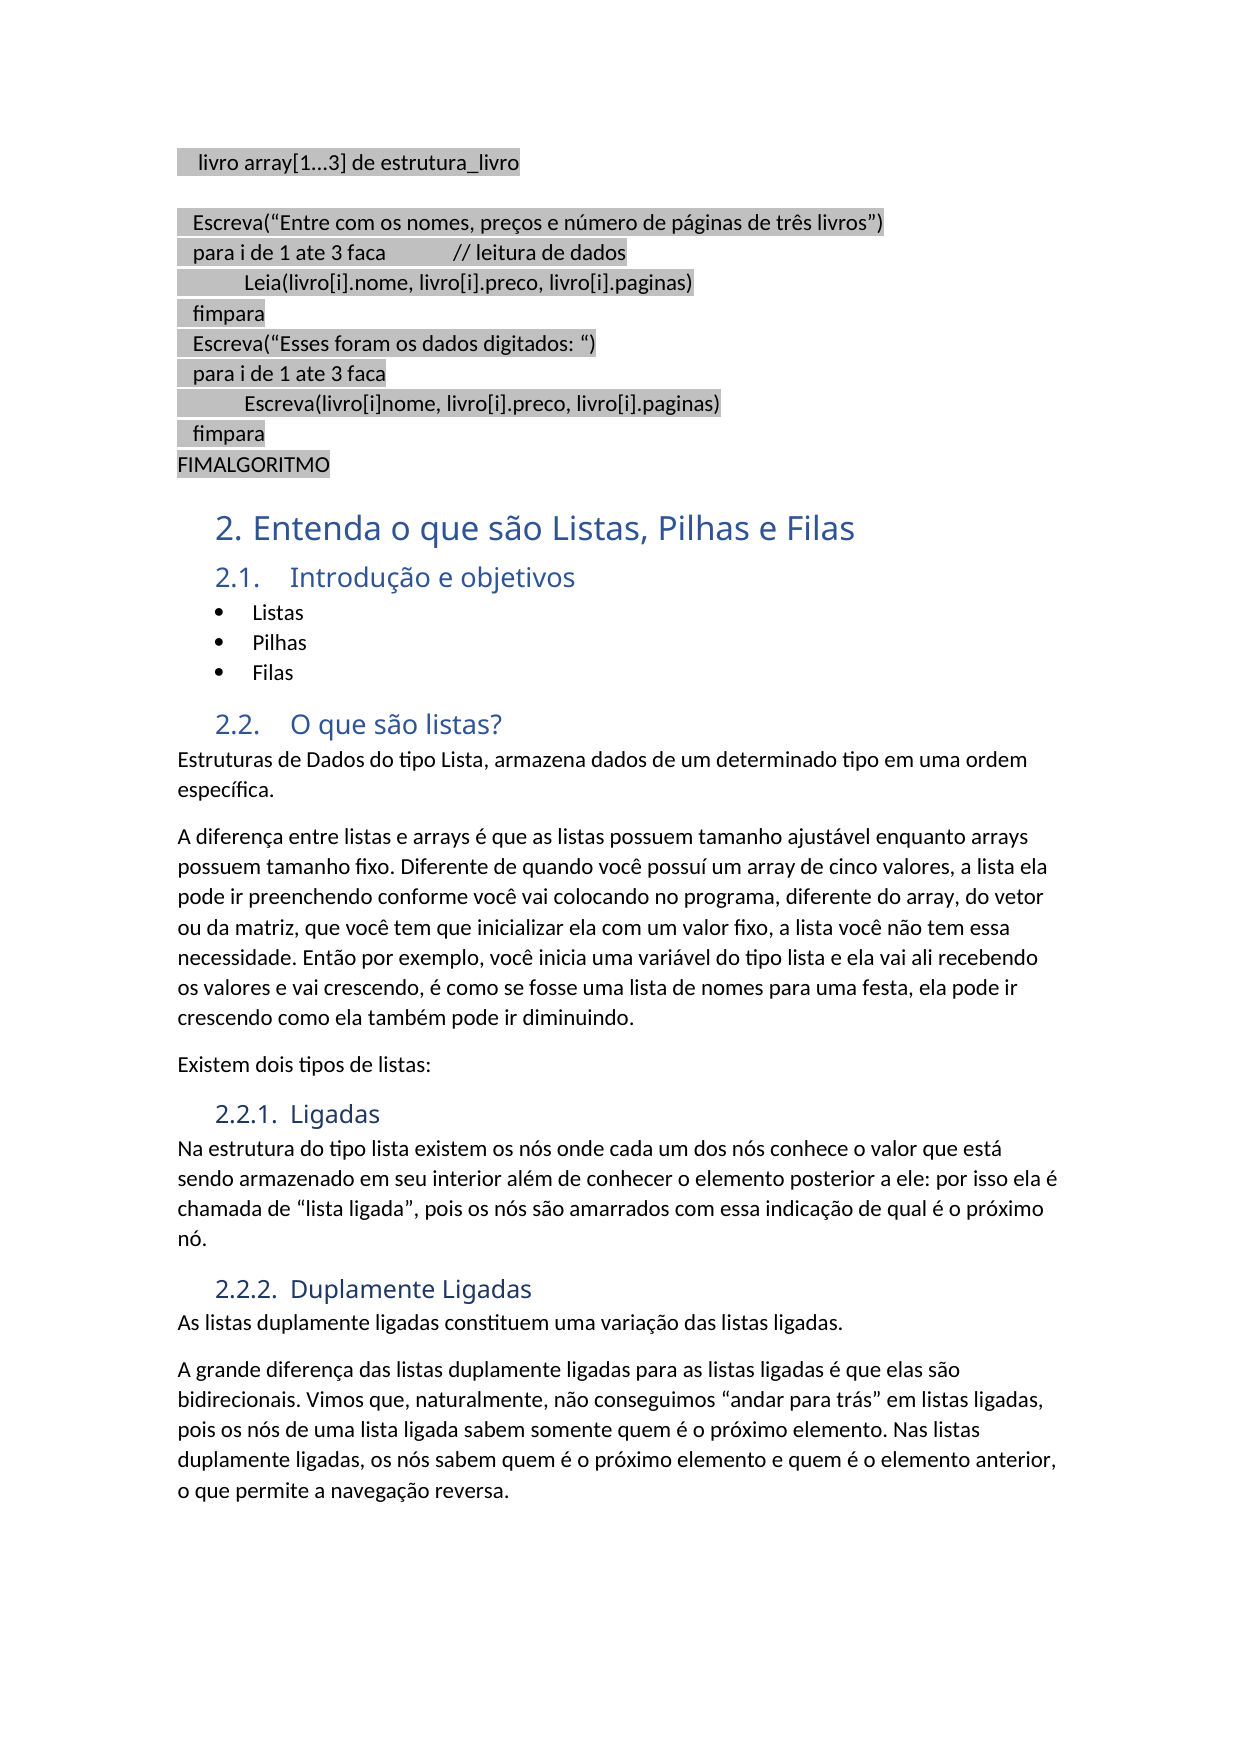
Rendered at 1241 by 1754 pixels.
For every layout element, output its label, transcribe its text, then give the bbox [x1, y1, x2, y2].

text Existem dois tipos de listas: [177, 1050, 1063, 1078]
subtitle O que são listas? [215, 705, 1063, 742]
text A grande diferença das listas duplamente ligadas para as listas ligadas é que elas são bidirecionais. Vimos que, naturalmente, não conseguimos “andar para trás” em listas ligadas, pois os nós de uma lista ligada sabem somente quem é o próximo elemento. Nas listas duplamente ligadas, os nós sabem quem é o próximo elemento e quem é o elemento anterior, o que permite a navegação reversa. [177, 1355, 1063, 1504]
subtitle Duplamente Ligadas [215, 1271, 1063, 1305]
text A diferença entre listas e arrays é que as listas possuem tamanho ajustável enquanto arrays possuem tamanho fixo. Diferente de quando você possuí um array de cinco valores, a lista ela pode ir preenchendo conforme você vai colocando no programa, diferente do array, do vetor ou da matriz, que você tem que inicializar ela com um valor fixo, a lista você não tem essa necessidade. Então por exemplo, você inicia uma variável do tipo lista e ela vai ali recebendo os valores e vai crescendo, é como se fosse uma lista de nomes para uma festa, ela pode ir crescendo como ela também pode ir diminuindo. [177, 822, 1063, 1031]
subtitle Ligadas [215, 1097, 1063, 1131]
text Na estrutura do tipo lista existem os nós onde cada um dos nós conhece o valor que está sendo armazenado em seu interior além de conhecer o elemento posterior a ele: por isso ela é chamada de “lista ligada”, pois os nós são amarrados com essa indicação de qual é o próximo nó. [177, 1134, 1063, 1252]
text Estruturas de Dados do tipo Lista, armazena dados de um determinado tipo em uma ordem específica. [177, 745, 1063, 803]
list Pilhas [215, 628, 1063, 656]
list Filas [215, 658, 1063, 686]
subtitle Introdução e objetivos [215, 558, 1063, 595]
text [177, 148, 1063, 478]
text As listas duplamente ligadas constituem uma variação das listas ligadas. [177, 1308, 1063, 1336]
list Listas [215, 598, 1063, 626]
subtitle Entenda o que são Listas, Pilhas e Filas [215, 505, 1063, 550]
